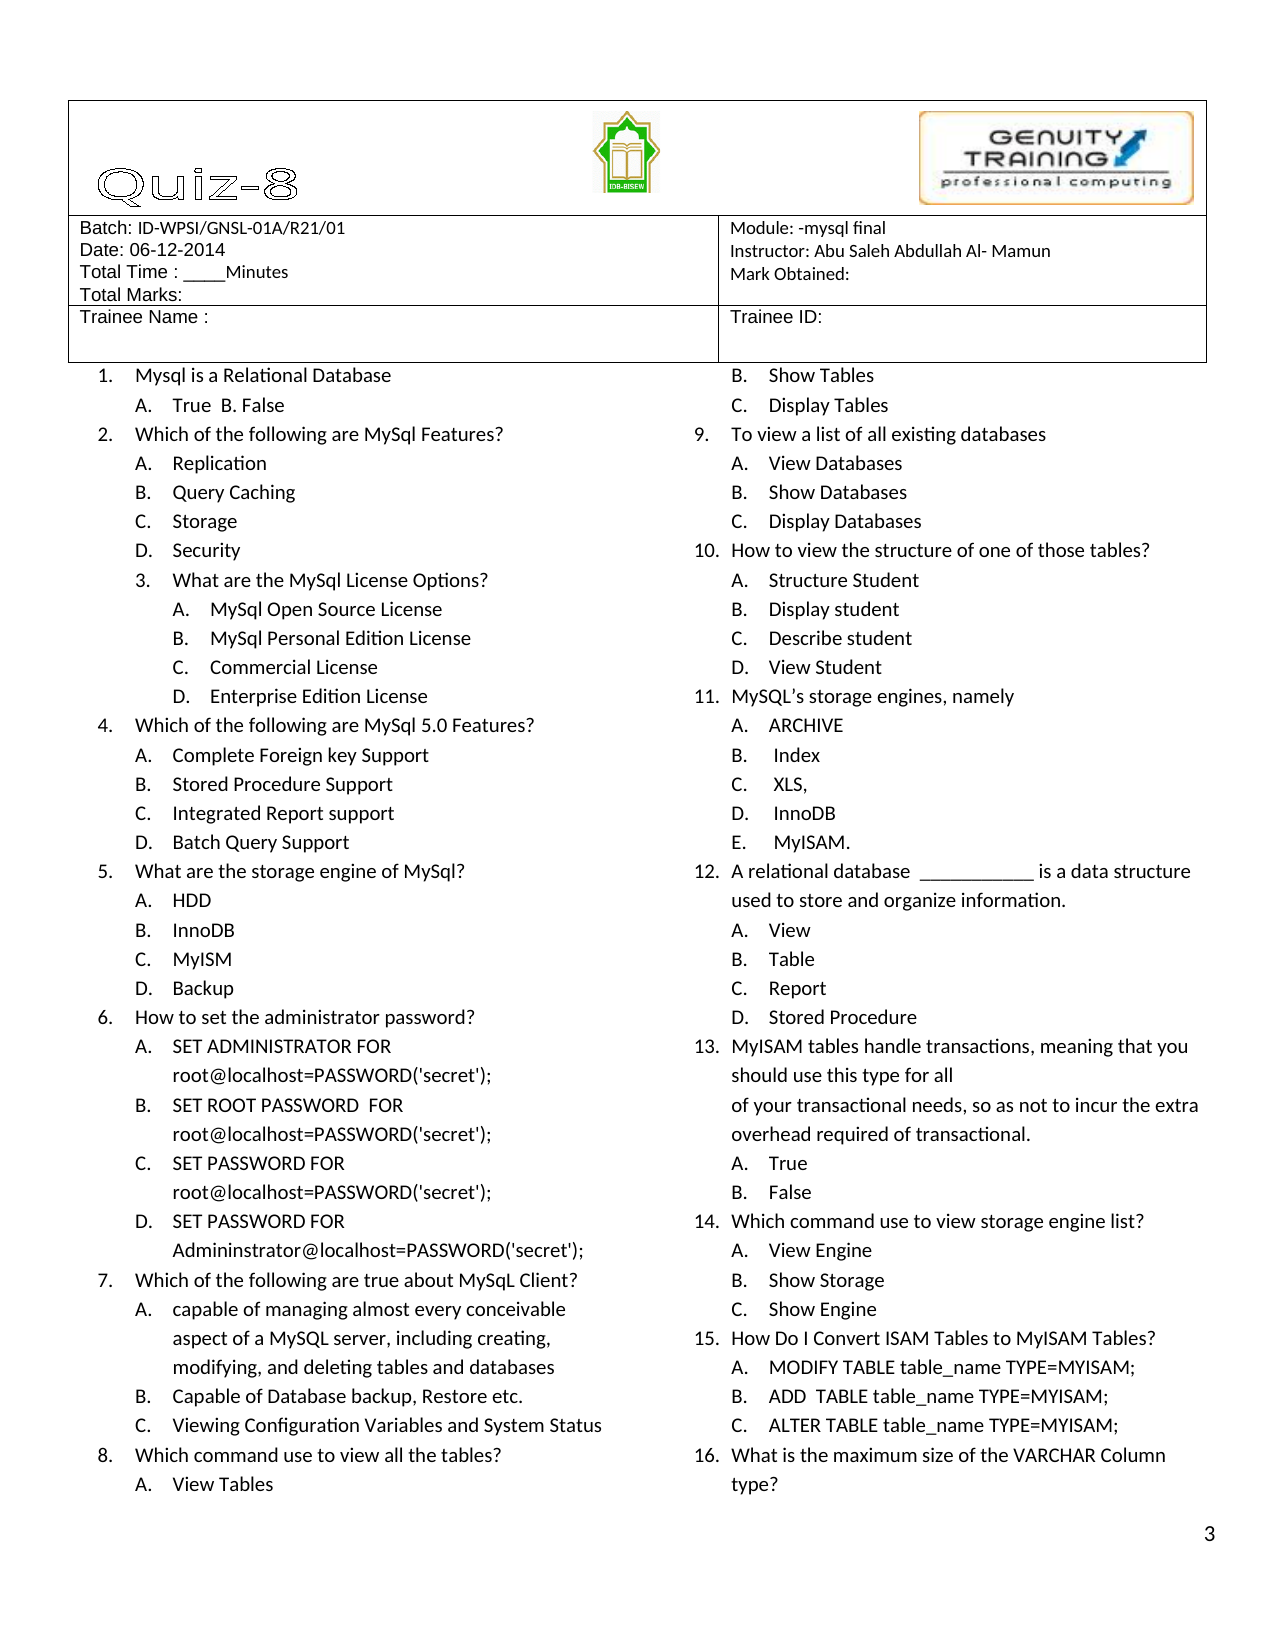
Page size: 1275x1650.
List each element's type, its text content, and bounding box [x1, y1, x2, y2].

list Display student [731, 596, 1215, 621]
list Capable of Database backup, Restore etc. [135, 1383, 619, 1409]
list capable of managing almost every conceivable aspect of a MySQL server, including creating, modifying, and deleting tables and databases [135, 1296, 619, 1380]
list False [731, 1179, 1215, 1205]
list Which of the following are MySql 5.0 Features? [97, 713, 619, 738]
list How to set the administrator password? [97, 1004, 619, 1030]
table_header [69, 101, 1206, 215]
list True [731, 1150, 1215, 1176]
list Structure Student [731, 567, 1215, 592]
list ARCHIVE [731, 713, 1215, 738]
list of your transactional needs, so as not to incur the extra overhead required of transactional. [731, 1092, 1215, 1146]
list InnoDB [731, 800, 1215, 826]
list Viewing Configuration Variables and System Status [135, 1413, 619, 1438]
list View [731, 917, 1215, 942]
list What are the MySql License Options? [135, 567, 619, 592]
list MODIFY TABLE table_name TYPE=MYISAM; [731, 1354, 1215, 1380]
picture [919, 111, 1194, 205]
list Storage [135, 508, 619, 534]
list HDD [135, 888, 619, 913]
list Security [135, 538, 619, 563]
list Stored Procedure [731, 1004, 1215, 1030]
list Show Storage [731, 1267, 1215, 1292]
list Enterprise Edition License [172, 683, 619, 709]
list SET PASSWORD FOR Admininstrator@localhost=PASSWORD('secret'); [135, 1208, 619, 1263]
list ADD TABLE table_name TYPE=MYISAM; [731, 1383, 1215, 1409]
list ALTER TABLE table_name TYPE=MYISAM; [731, 1413, 1215, 1438]
list Describe student [731, 625, 1215, 651]
list Batch Query Support [135, 829, 619, 855]
list Integrated Report support [135, 800, 619, 826]
list Query Caching [135, 479, 619, 505]
list View Databases [731, 450, 1215, 476]
list Show Engine [731, 1296, 1215, 1321]
list What are the storage engine of MySql? [97, 858, 619, 884]
list Stored Procedure Support [135, 771, 619, 796]
list Which command use to view storage engine list? [694, 1208, 1215, 1234]
list Table [731, 946, 1215, 971]
table_cell Module: -mysql final Instructor: Abu Saleh Abdullah Al- Mamun Mark Obtained: [719, 216, 1206, 305]
list To view a list of all existing databases [694, 421, 1215, 446]
list InnoDB [135, 917, 619, 942]
list MyISAM. [731, 829, 1215, 855]
list Which command use to view all the tables? [97, 1442, 619, 1467]
list How to view the structure of one of those tables? [694, 538, 1215, 563]
list View Tables [135, 1471, 619, 1496]
list Report [731, 975, 1215, 1001]
list Commercial License [172, 654, 619, 680]
list Which of the following are MySql Features? [97, 421, 619, 446]
list Display Tables [731, 392, 1215, 417]
list Replication [135, 450, 619, 476]
list True B. False [135, 392, 619, 417]
list A relational database ___________ is a data structure used to store and organize information. [694, 858, 1215, 913]
list XLS, [731, 771, 1215, 796]
list Mysql is a Relational Database [97, 363, 619, 388]
list Complete Foreign key Support [135, 742, 619, 767]
list How Do I Convert ISAM Tables to MyISAM Tables? [694, 1325, 1215, 1351]
list MySql Open Source License [172, 596, 619, 621]
table_cell Trainee Name : [69, 306, 718, 362]
list Which of the following are true about MySqL Client? [97, 1267, 619, 1292]
picture [592, 111, 661, 193]
list SET ROOT PASSWORD FOR root@localhost=PASSWORD('secret'); [135, 1092, 619, 1146]
table_cell Trainee ID: [719, 306, 1206, 362]
list MyISM [135, 946, 619, 971]
list Backup [135, 975, 619, 1001]
list SET ADMINISTRATOR FOR root@localhost=PASSWORD('secret'); [135, 1033, 619, 1088]
list View Engine [731, 1238, 1215, 1263]
list What is the maximum size of the VARCHAR Column type? [694, 1442, 1215, 1496]
list Show Databases [731, 479, 1215, 505]
table_cell Batch: ID-WPSI/GNSL-01A/R21/01 Date: 06-12-2014 Total Time : ____Minutes Total Marks: [69, 216, 718, 305]
list Show Tables [731, 363, 1215, 388]
list Index [731, 742, 1215, 767]
list View Student [731, 654, 1215, 680]
list SET PASSWORD FOR root@localhost=PASSWORD('secret'); [135, 1150, 619, 1205]
list MySql Personal Edition License [172, 625, 619, 651]
list MySQL’s storage engines, namely [694, 683, 1215, 709]
list Display Databases [731, 508, 1215, 534]
list MyISAM tables handle transactions, meaning that you should use this type for all [694, 1033, 1215, 1088]
